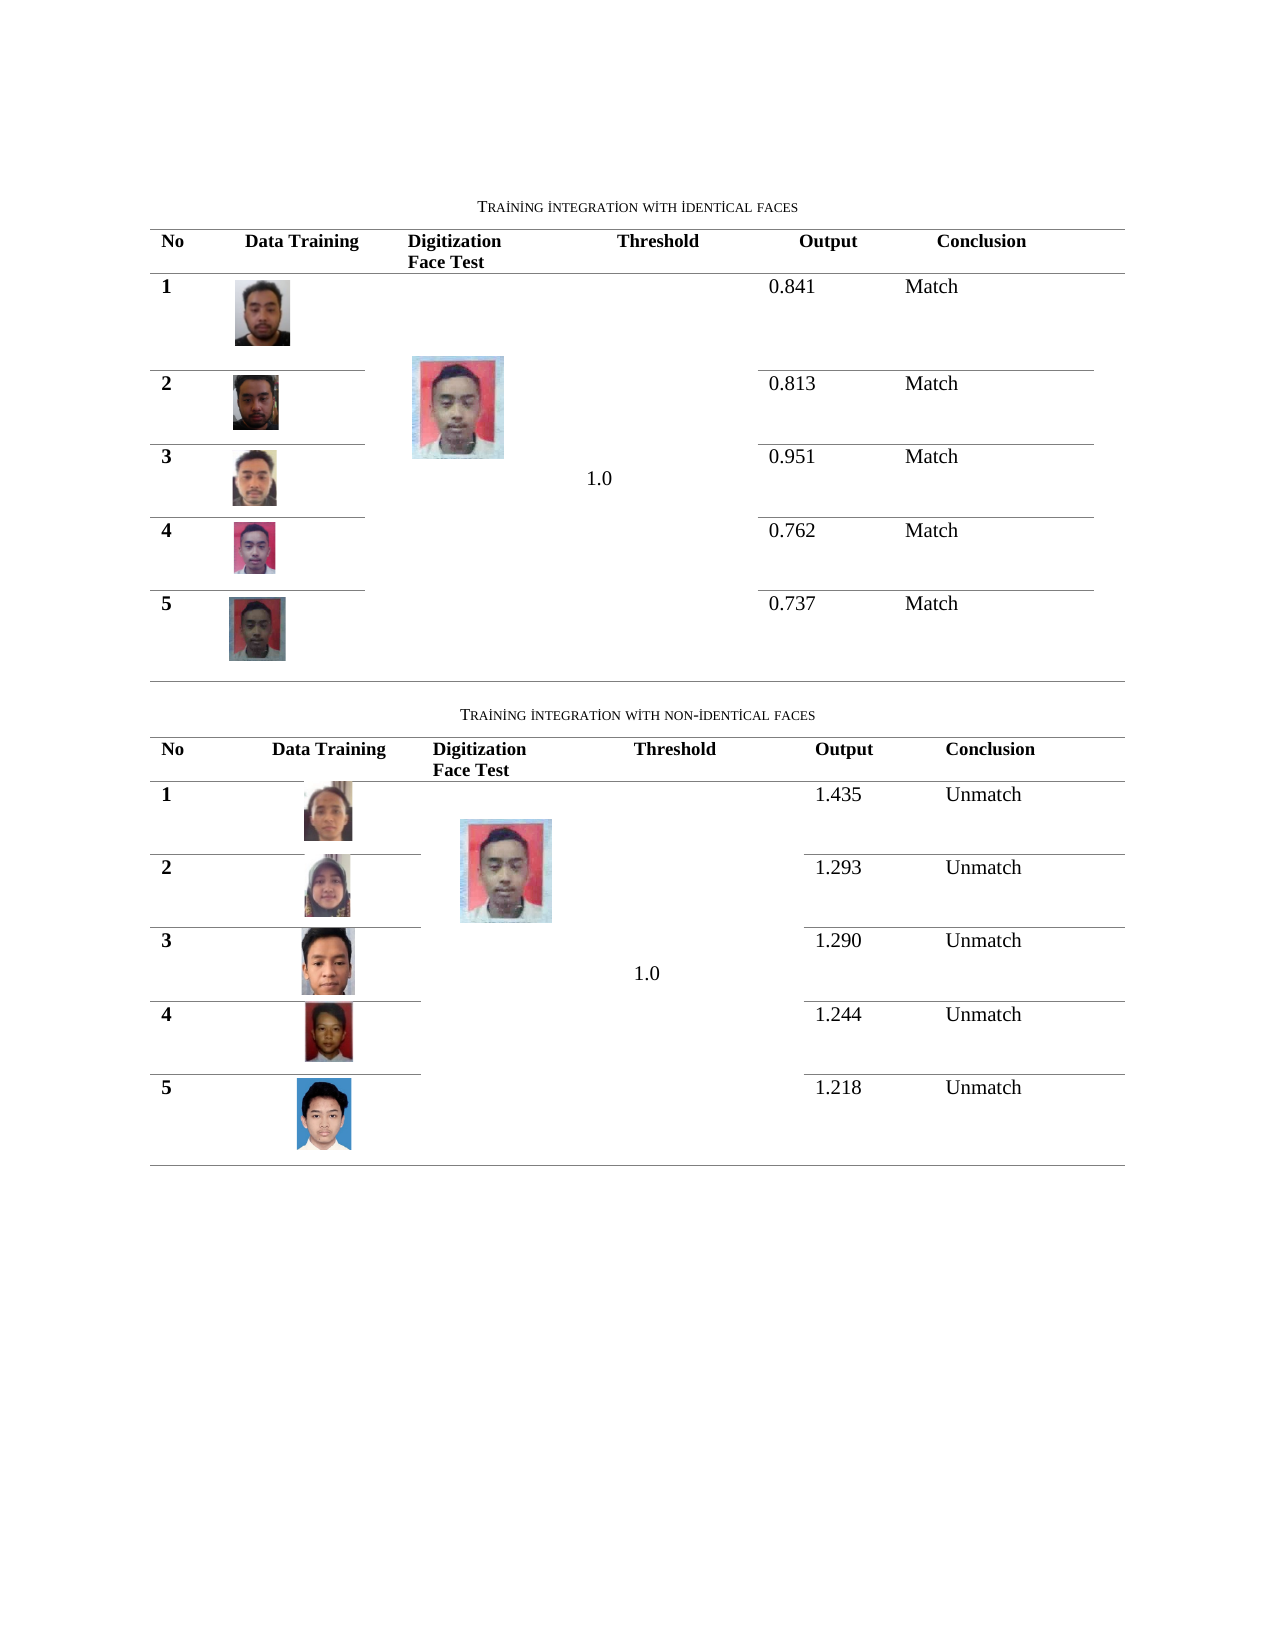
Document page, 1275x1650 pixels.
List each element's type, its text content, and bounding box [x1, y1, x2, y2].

table_cell 1.244 [804, 1002, 934, 1074]
table_cell 4 [150, 1002, 261, 1074]
picture [296, 1078, 352, 1150]
table_cell Unmatch [934, 928, 1125, 1001]
table_cell 5 [150, 1075, 261, 1165]
table_cell Unmatch [934, 782, 1125, 854]
table_cell 1.0 [623, 782, 803, 1165]
picture [460, 819, 552, 923]
picture [304, 854, 351, 917]
picture [235, 280, 291, 346]
table_cell 1 [150, 782, 261, 854]
table_header Output [788, 230, 925, 273]
table_header Digitization Face Test [396, 230, 606, 273]
table_cell [261, 1002, 421, 1074]
table_cell [261, 782, 421, 854]
table_cell 1.293 [804, 855, 934, 927]
table_header Conclusion [925, 230, 1125, 273]
table_cell 0.737 [758, 591, 894, 681]
table_cell 2 [150, 371, 211, 443]
table_cell Match [894, 274, 1093, 370]
table_cell [365, 274, 575, 681]
table_cell 1.0 [575, 274, 757, 681]
table_header Data Training [261, 738, 421, 781]
table_cell [261, 855, 421, 927]
table_header Digitization Face Test [421, 738, 622, 781]
table_cell Unmatch [934, 1075, 1125, 1165]
table_cell [211, 518, 364, 590]
table_cell Match [894, 445, 1093, 517]
table_cell Match [894, 371, 1093, 443]
table_cell 1.435 [804, 782, 934, 854]
picture [229, 597, 286, 661]
table_header No [150, 230, 234, 273]
table_cell 4 [150, 518, 211, 590]
picture [304, 781, 353, 841]
table_header Data Training [234, 230, 396, 273]
table_cell [421, 782, 622, 1165]
table_cell [211, 371, 364, 443]
table_cell 1 [150, 274, 211, 370]
picture [301, 928, 355, 995]
table_cell 0.813 [758, 371, 894, 443]
table_cell 3 [150, 928, 261, 1001]
table_cell [211, 445, 364, 517]
picture [304, 1001, 354, 1062]
table_cell [261, 928, 421, 1001]
table_cell 0.951 [758, 445, 894, 517]
table_header Threshold [606, 230, 788, 273]
picture [233, 375, 279, 430]
table_cell Unmatch [934, 1002, 1125, 1074]
table_cell 0.762 [758, 518, 894, 590]
table_cell [211, 591, 364, 681]
text Training integration with non-identical faces [150, 707, 1125, 724]
table_cell [261, 1075, 421, 1165]
text Training integration with identical faces [150, 199, 1125, 216]
table_cell 5 [150, 591, 211, 681]
table_cell 1.218 [804, 1075, 934, 1165]
table_header No [150, 738, 261, 781]
table_header Threshold [623, 738, 803, 781]
picture [233, 522, 276, 574]
table_cell Match [894, 591, 1093, 681]
table_cell 1.290 [804, 928, 934, 1001]
table_cell Match [894, 518, 1093, 590]
table_cell 2 [150, 855, 261, 927]
table_cell Unmatch [934, 855, 1125, 927]
table_cell 0.841 [758, 274, 894, 370]
picture [232, 450, 277, 506]
table_header Output [804, 738, 934, 781]
table_header Conclusion [934, 738, 1125, 781]
table_cell 3 [150, 445, 211, 517]
picture [412, 356, 504, 459]
table_cell [211, 274, 364, 370]
